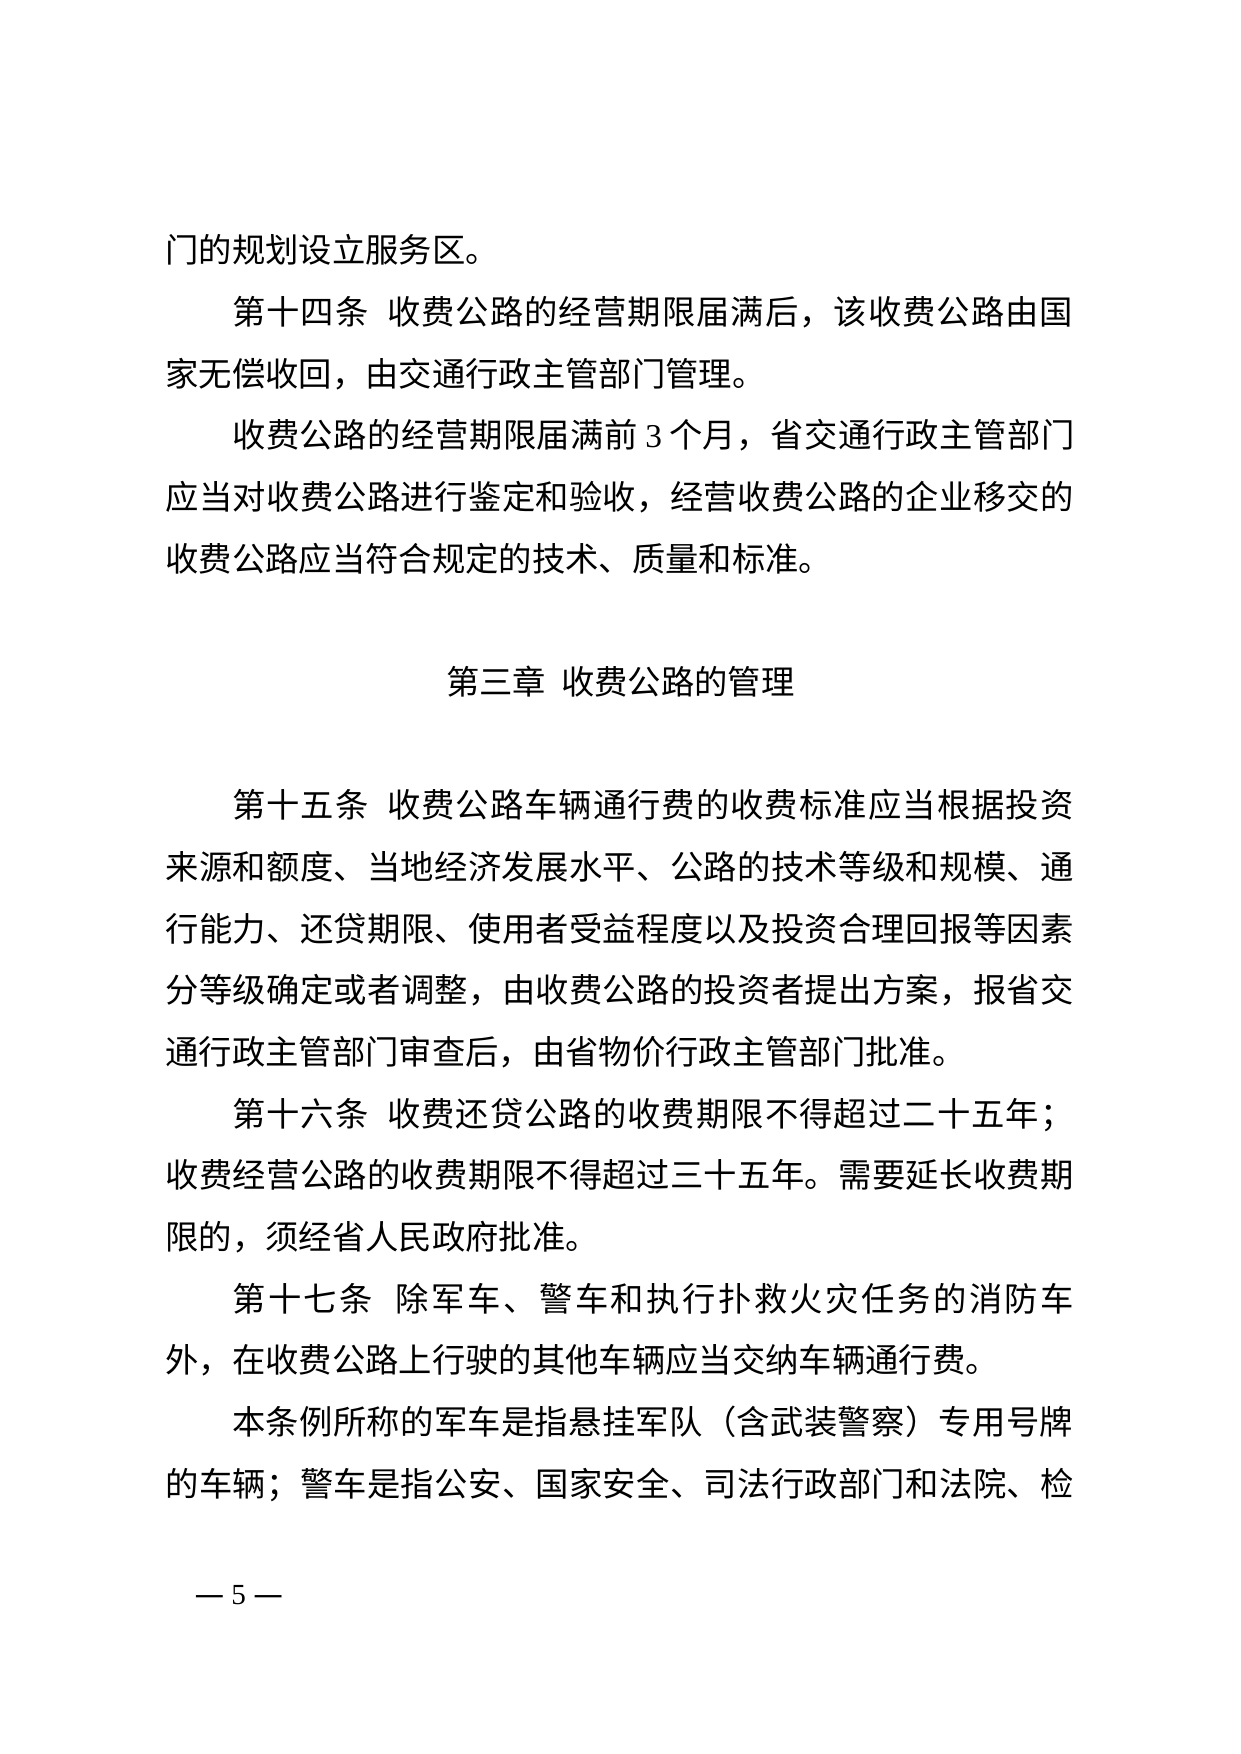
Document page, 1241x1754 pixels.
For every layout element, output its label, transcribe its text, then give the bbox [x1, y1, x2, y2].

text 第十六条 收费还贷公路的收费期限不得超过二十五年；收费经营公路的收费期限不得超过三十五年。需要延长收费期限的，须经省人民政府批准。 [165, 1077, 1075, 1262]
text 第三章 收费公路的管理 [165, 645, 1075, 707]
text 第十四条 收费公路的经营期限届满后，该收费公路由国家无偿收回，由交通行政主管部门管理。 [165, 275, 1075, 399]
text 收费公路的经营期限届满前3个月，省交通行政主管部门应当对收费公路进行鉴定和验收，经营收费公路的企业移交的收费公路应当符合规定的技术、质量和标准。 [165, 399, 1075, 584]
text 第十七条 除军车、警车和执行扑救火灾任务的消防车外，在收费公路上行驶的其他车辆应当交纳车辆通行费。 [165, 1262, 1075, 1385]
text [165, 1385, 1075, 1509]
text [165, 214, 1075, 275]
text 第十五条 收费公路车辆通行费的收费标准应当根据投资来源和额度、当地经济发展水平、公路的技术等级和规模、通行能力、还贷期限、使用者受益程度以及投资合理回报等因素分等级确定或者调整，由收费公路的投资者提出方案，报省交通行政主管部门审查后，由省物价行政主管部门批准。 [165, 769, 1075, 1077]
